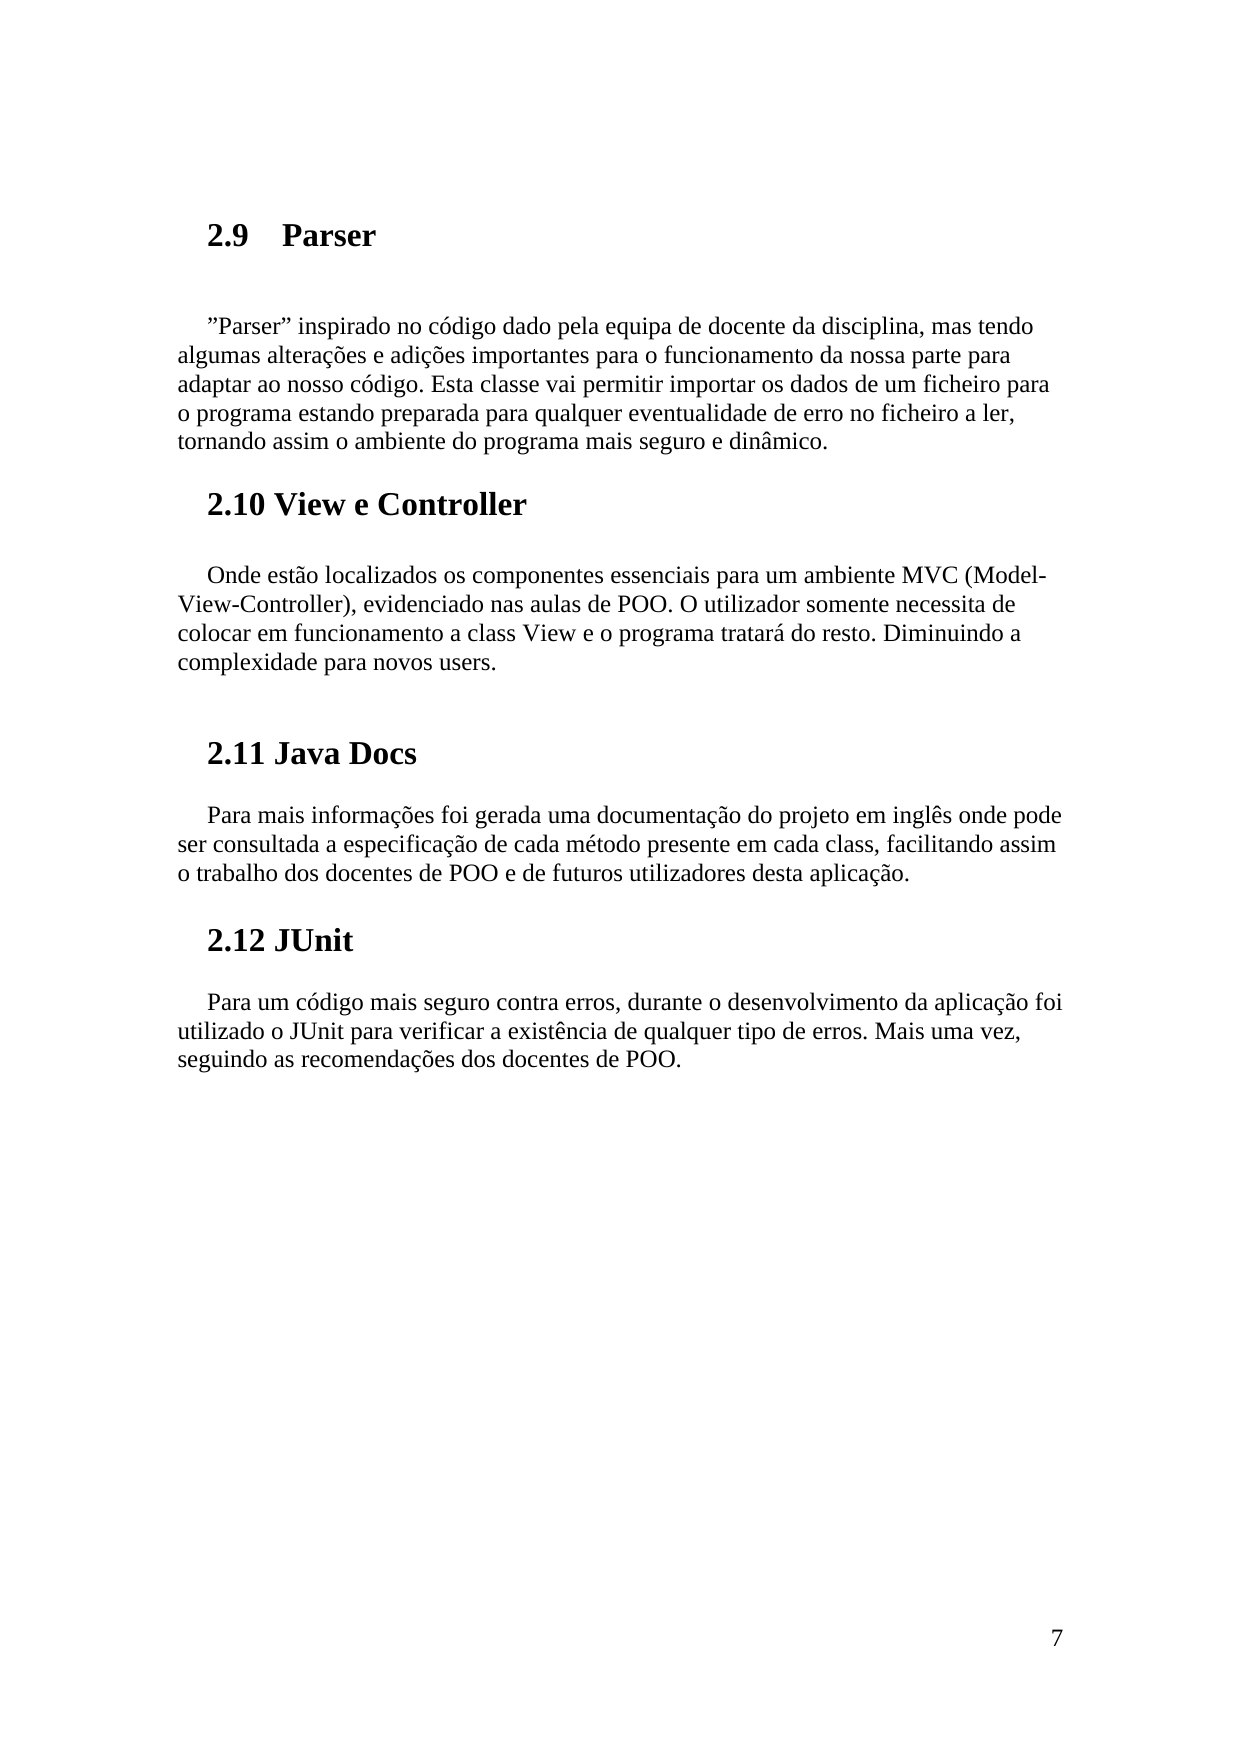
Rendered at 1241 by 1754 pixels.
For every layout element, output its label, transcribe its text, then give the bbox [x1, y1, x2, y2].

text 2.12 JUnit [177, 920, 1063, 958]
text 2.11 Java Docs [177, 733, 1063, 771]
text ”Parser” inspirado no código dado pela equipa de docente da disciplina, mas tendo algumas alterações e adições importantes para o funcionamento da nossa parte para adaptar ao nosso código. Esta classe vai permitir importar os dados de um ficheiro para o programa estando preparada para qualquer eventualidade de erro no ficheiro a ler, tornando assim o ambiente do programa mais seguro e dinâmico. [177, 311, 1063, 484]
text 2.9 Parser [177, 215, 1063, 253]
text 2.10 View e Controller [177, 484, 1063, 522]
text Para um código mais seguro contra erros, durante o desenvolvimento da aplicação foi utilizado o JUnit para verificar a existência de qualquer tipo de erros. Mais uma vez, seguindo as recomendações dos docentes de POO. [177, 987, 1063, 1073]
text Onde estão localizados os componentes essenciais para um ambiente MVC (Model-View-Controller), evidenciado nas aulas de POO. O utilizador somente necessita de colocar em funcionamento a class View e o programa tratará do resto. Diminuindo a complexidade para novos users. [177, 561, 1063, 676]
text Para mais informações foi gerada uma documentação do projeto em inglês onde pode ser consultada a especificação de cada método presente em cada class, facilitando assim o trabalho dos docentes de POO e de futuros utilizadores desta aplicação. [177, 800, 1063, 886]
